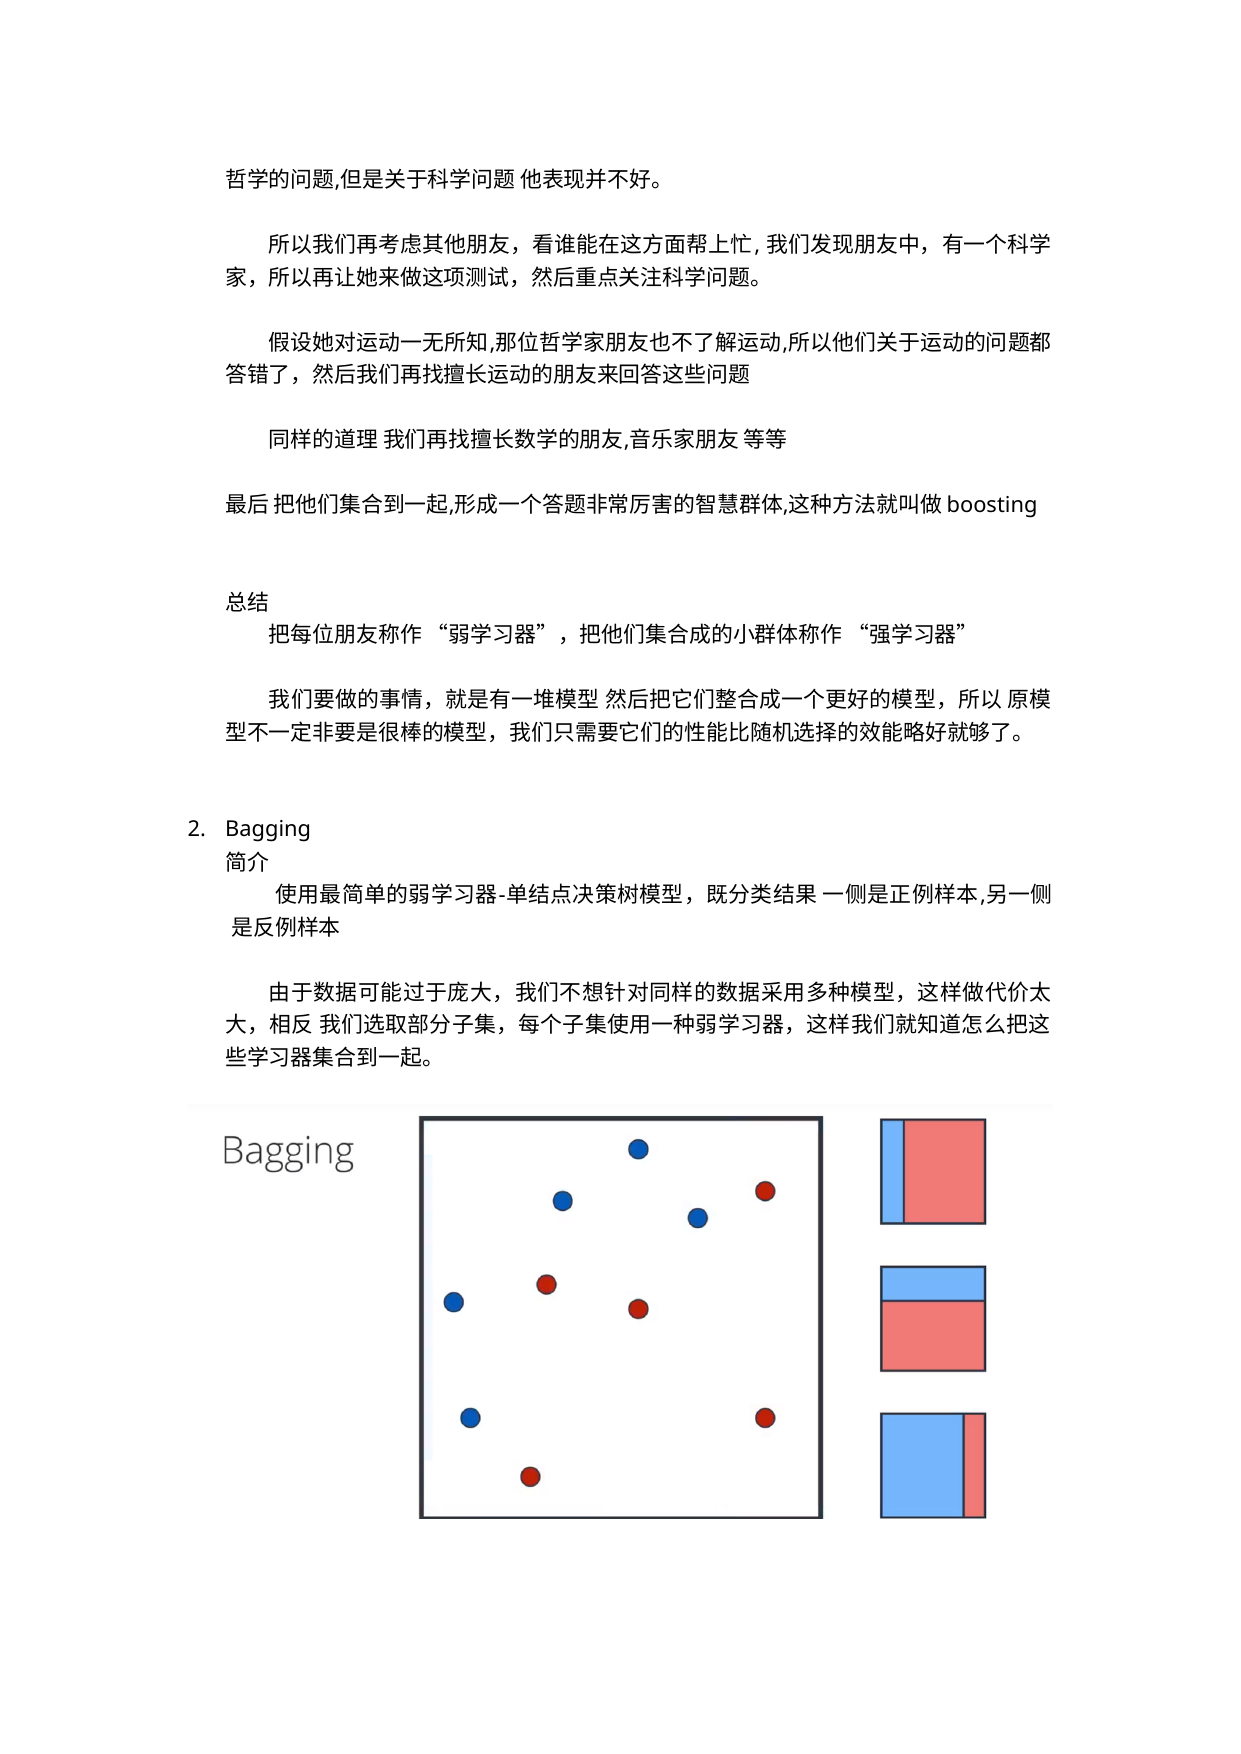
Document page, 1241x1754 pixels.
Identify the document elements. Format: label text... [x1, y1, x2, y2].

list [225, 162, 1053, 194]
list 简介 [225, 844, 1053, 877]
list 使用最简单的弱学习器-单结点决策树模型，既分类结果 一侧是正例样本,另一侧是反例样本 [231, 877, 1053, 942]
list 假设她对运动一无所知,那位哲学家朋友也不了解运动,所以他们关于运动的问题都答错了，然后我们再找擅长运动的朋友来回答这些问题 [225, 324, 1053, 389]
list 由于数据可能过于庞大，我们不想针对同样的数据采用多种模型，这样做代价太大，相反 我们选取部分子集，每个子集使用一种弱学习器，这样我们就知道怎么把这些学习器集合到一起。 [225, 974, 1053, 1072]
list 把每位朋友称作 “弱学习器”，把他们集合成的小群体称作 “强学习器” [225, 617, 1053, 649]
list 最后 把他们集合到一起,形成一个答题非常厉害的智慧群体,这种方法就叫做 boosting [225, 487, 1053, 519]
list 同样的道理 我们再找擅长数学的朋友,音乐家朋友 等等 [225, 422, 1053, 454]
list 我们要做的事情，就是有一堆模型 然后把它们整合成一个更好的模型，所以 原模型不一定非要是很棒的模型，我们只需要它们的性能比随机选择的效能略好就够了。 [225, 682, 1053, 747]
list 总结 [225, 584, 1053, 617]
picture [187, 1104, 1053, 1519]
list 所以我们再考虑其他朋友，看谁能在这方面帮上忙, 我们发现朋友中，有一个科学家，所以再让她来做这项测试，然后重点关注科学问题。 [225, 227, 1053, 292]
list Bagging [187, 812, 1053, 844]
